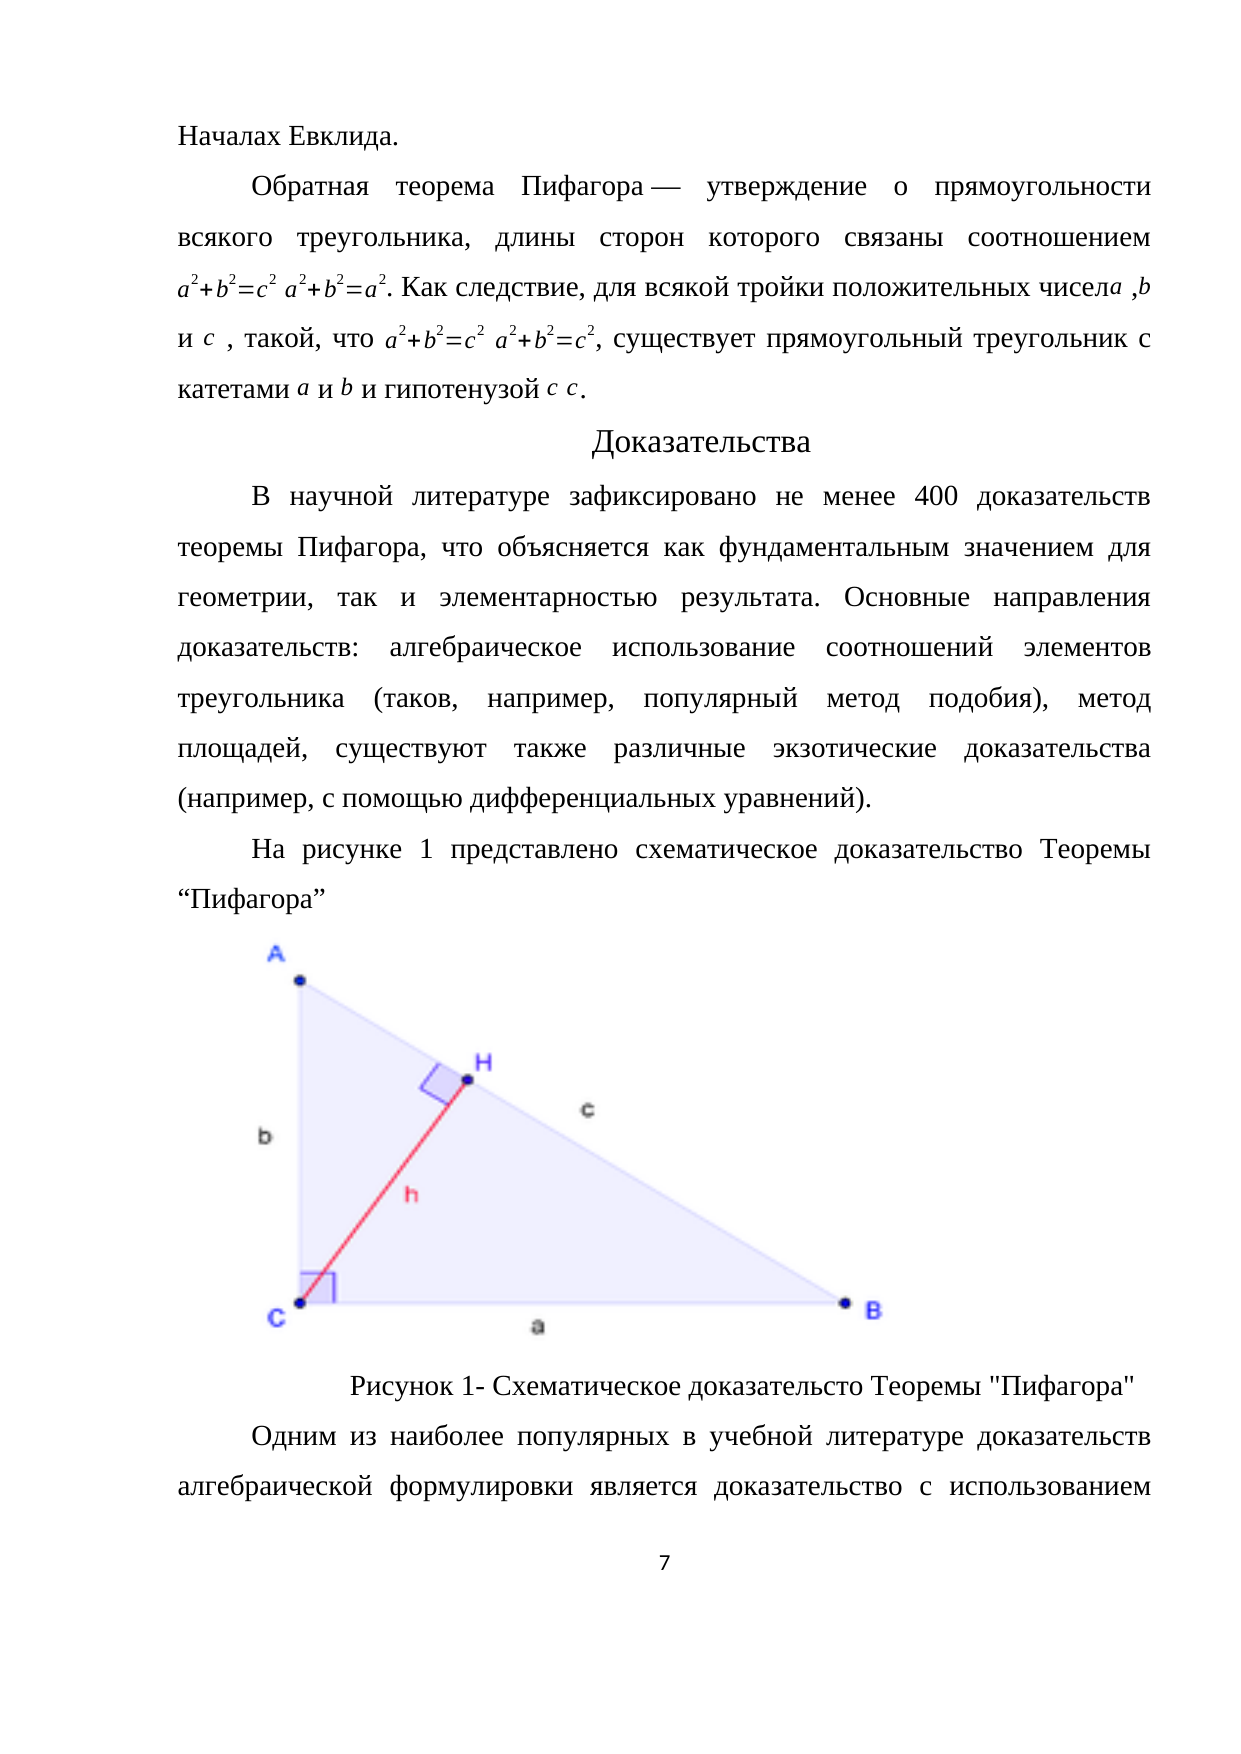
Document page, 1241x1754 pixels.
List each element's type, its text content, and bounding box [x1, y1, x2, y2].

text Обратная теорема Пифагора — утверждение о прямоугольности всякого треугольника, длины сторон которого связаны соотношением . Как следствие, для всякой тройки положительных чисел , и , такой, что , существует прямоугольный треугольник с катетами и и гипотенузой . [177, 168, 1152, 404]
picture [251, 931, 898, 1354]
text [177, 118, 1152, 152]
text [177, 1418, 1152, 1502]
text Доказательства [177, 421, 1152, 459]
text Рисунок 1- Схематическое доказательсто Теоремы "Пифагора" [177, 1368, 1152, 1401]
text В научной литературе зафиксировано не менее 400 доказательств теоремы Пифагора, что объясняется как фундаментальным значением для геометрии, так и элементарностью результата. Основные направления доказательств: алгебраическое использование соотношений элементов треугольника (таков, например, популярный метод подобия), метод площадей, существуют также различные экзотические доказательства (например, с помощью дифференциальных уравнений). [177, 478, 1152, 814]
text На рисунке 1 представлено схематическое доказательство Теоремы “Пифагора” [177, 831, 1152, 914]
